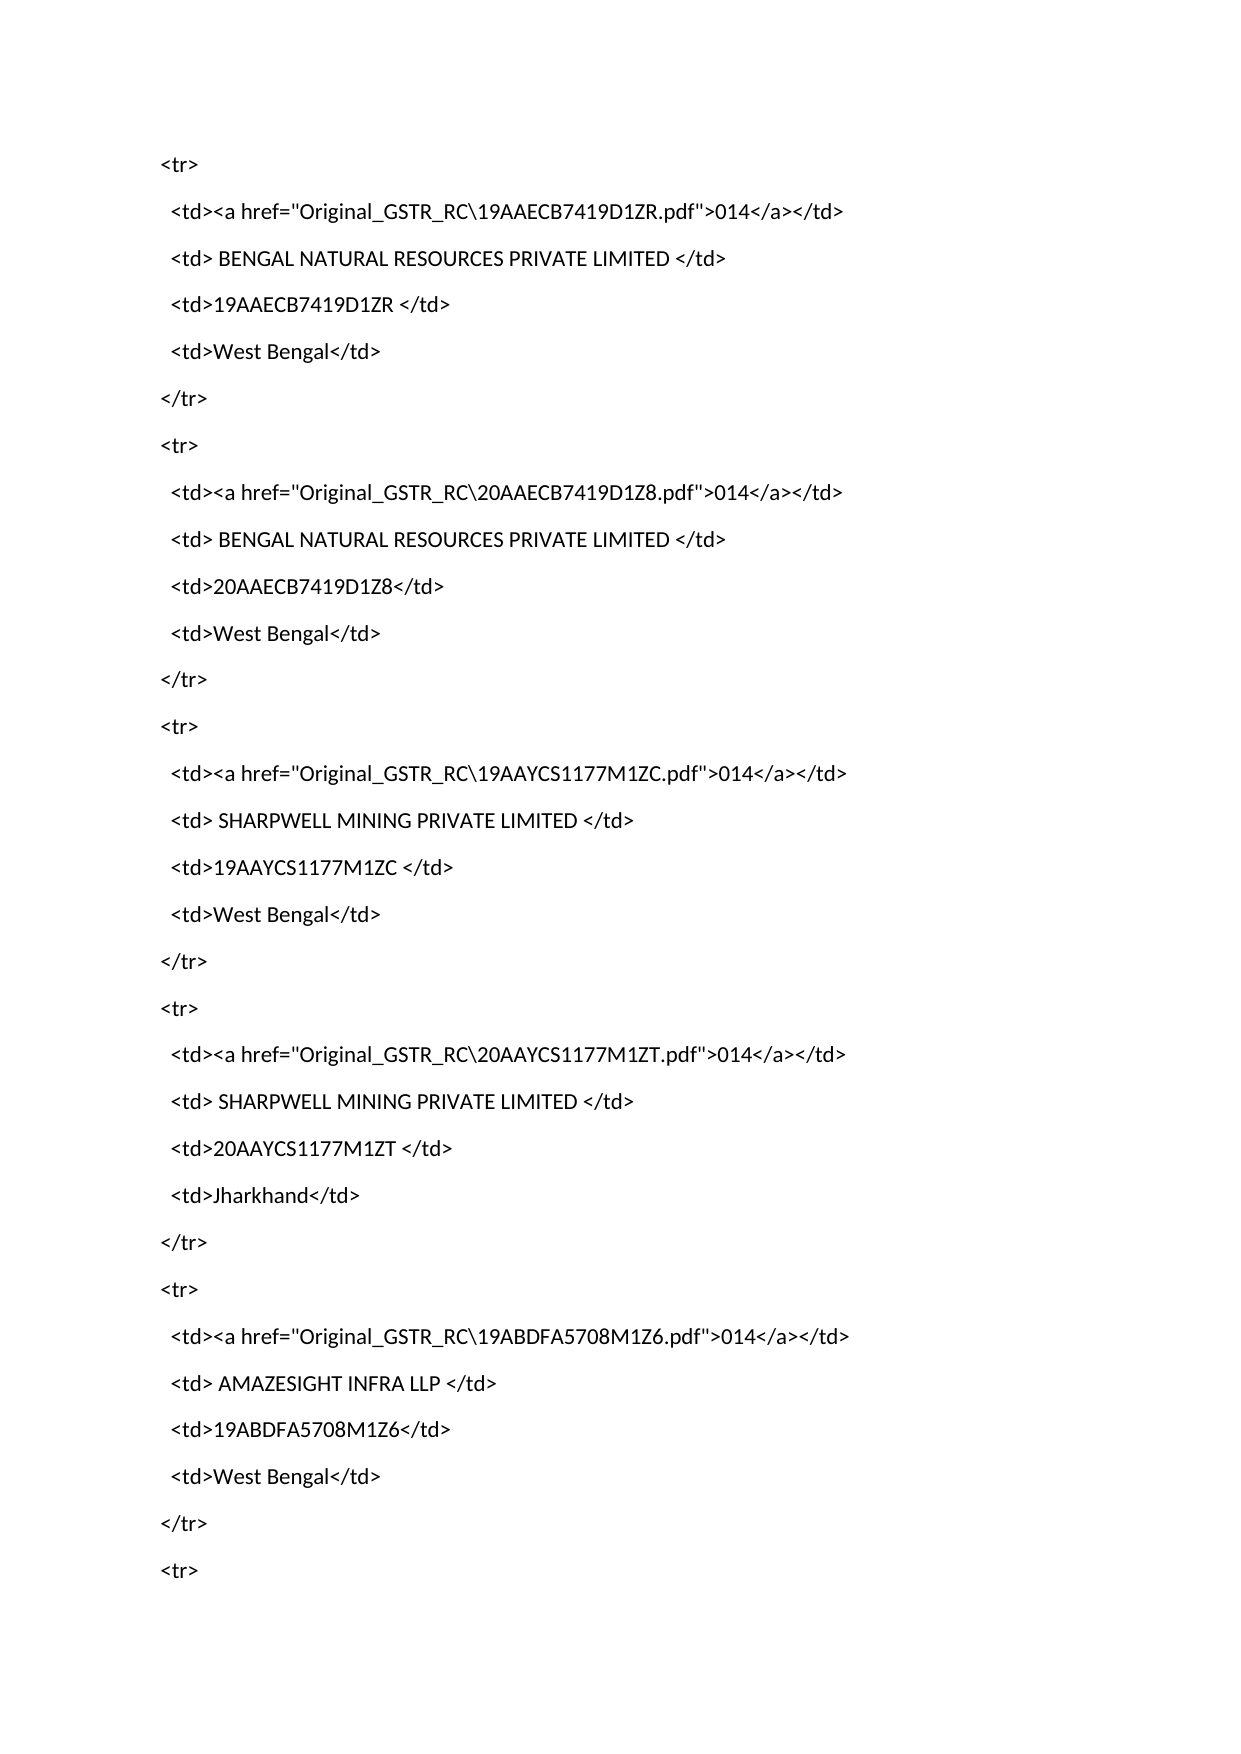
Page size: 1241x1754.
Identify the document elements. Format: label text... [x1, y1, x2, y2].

text <td>West Bengal</td> [150, 1462, 1090, 1491]
text <td>19AAYCS1177M1ZC </td> [150, 853, 1090, 881]
text <tr> [150, 431, 1090, 459]
text <td><a href="Original_GSTR_RC\20AAYCS1177M1ZT.pdf">014</a></td> [150, 1041, 1090, 1069]
text <td>19AAECB7419D1ZR </td> [150, 291, 1090, 319]
text <tr> [150, 150, 1090, 178]
text <td><a href="Original_GSTR_RC\20AAECB7419D1Z8.pdf">014</a></td> [150, 478, 1090, 506]
text <td>West Bengal</td> [150, 619, 1090, 647]
text <td> BENGAL NATURAL RESOURCES PRIVATE LIMITED </td> [150, 244, 1090, 272]
text <td>Jharkhand</td> [150, 1181, 1090, 1209]
text <td>20AAYCS1177M1ZT </td> [150, 1134, 1090, 1162]
text <tr> [150, 1275, 1090, 1303]
text <td> SHARPWELL MINING PRIVATE LIMITED </td> [150, 806, 1090, 834]
text <td>West Bengal</td> [150, 900, 1090, 928]
text </tr> [150, 1509, 1090, 1537]
text <td>West Bengal</td> [150, 337, 1090, 366]
text <td> BENGAL NATURAL RESOURCES PRIVATE LIMITED </td> [150, 525, 1090, 553]
text <td> SHARPWELL MINING PRIVATE LIMITED </td> [150, 1087, 1090, 1116]
text </tr> [150, 384, 1090, 412]
text <td> AMAZESIGHT INFRA LLP </td> [150, 1369, 1090, 1397]
text <td><a href="Original_GSTR_RC\19AAYCS1177M1ZC.pdf">014</a></td> [150, 759, 1090, 787]
text <td><a href="Original_GSTR_RC\19AAECB7419D1ZR.pdf">014</a></td> [150, 197, 1090, 225]
text <td>19ABDFA5708M1Z6</td> [150, 1416, 1090, 1444]
text </tr> [150, 1228, 1090, 1256]
text </tr> [150, 947, 1090, 975]
text <tr> [150, 994, 1090, 1022]
text </tr> [150, 666, 1090, 694]
text <td><a href="Original_GSTR_RC\19ABDFA5708M1Z6.pdf">014</a></td> [150, 1322, 1090, 1350]
text <tr> [150, 712, 1090, 741]
text <td>20AAECB7419D1Z8</td> [150, 572, 1090, 600]
text <tr> [150, 1556, 1090, 1584]
